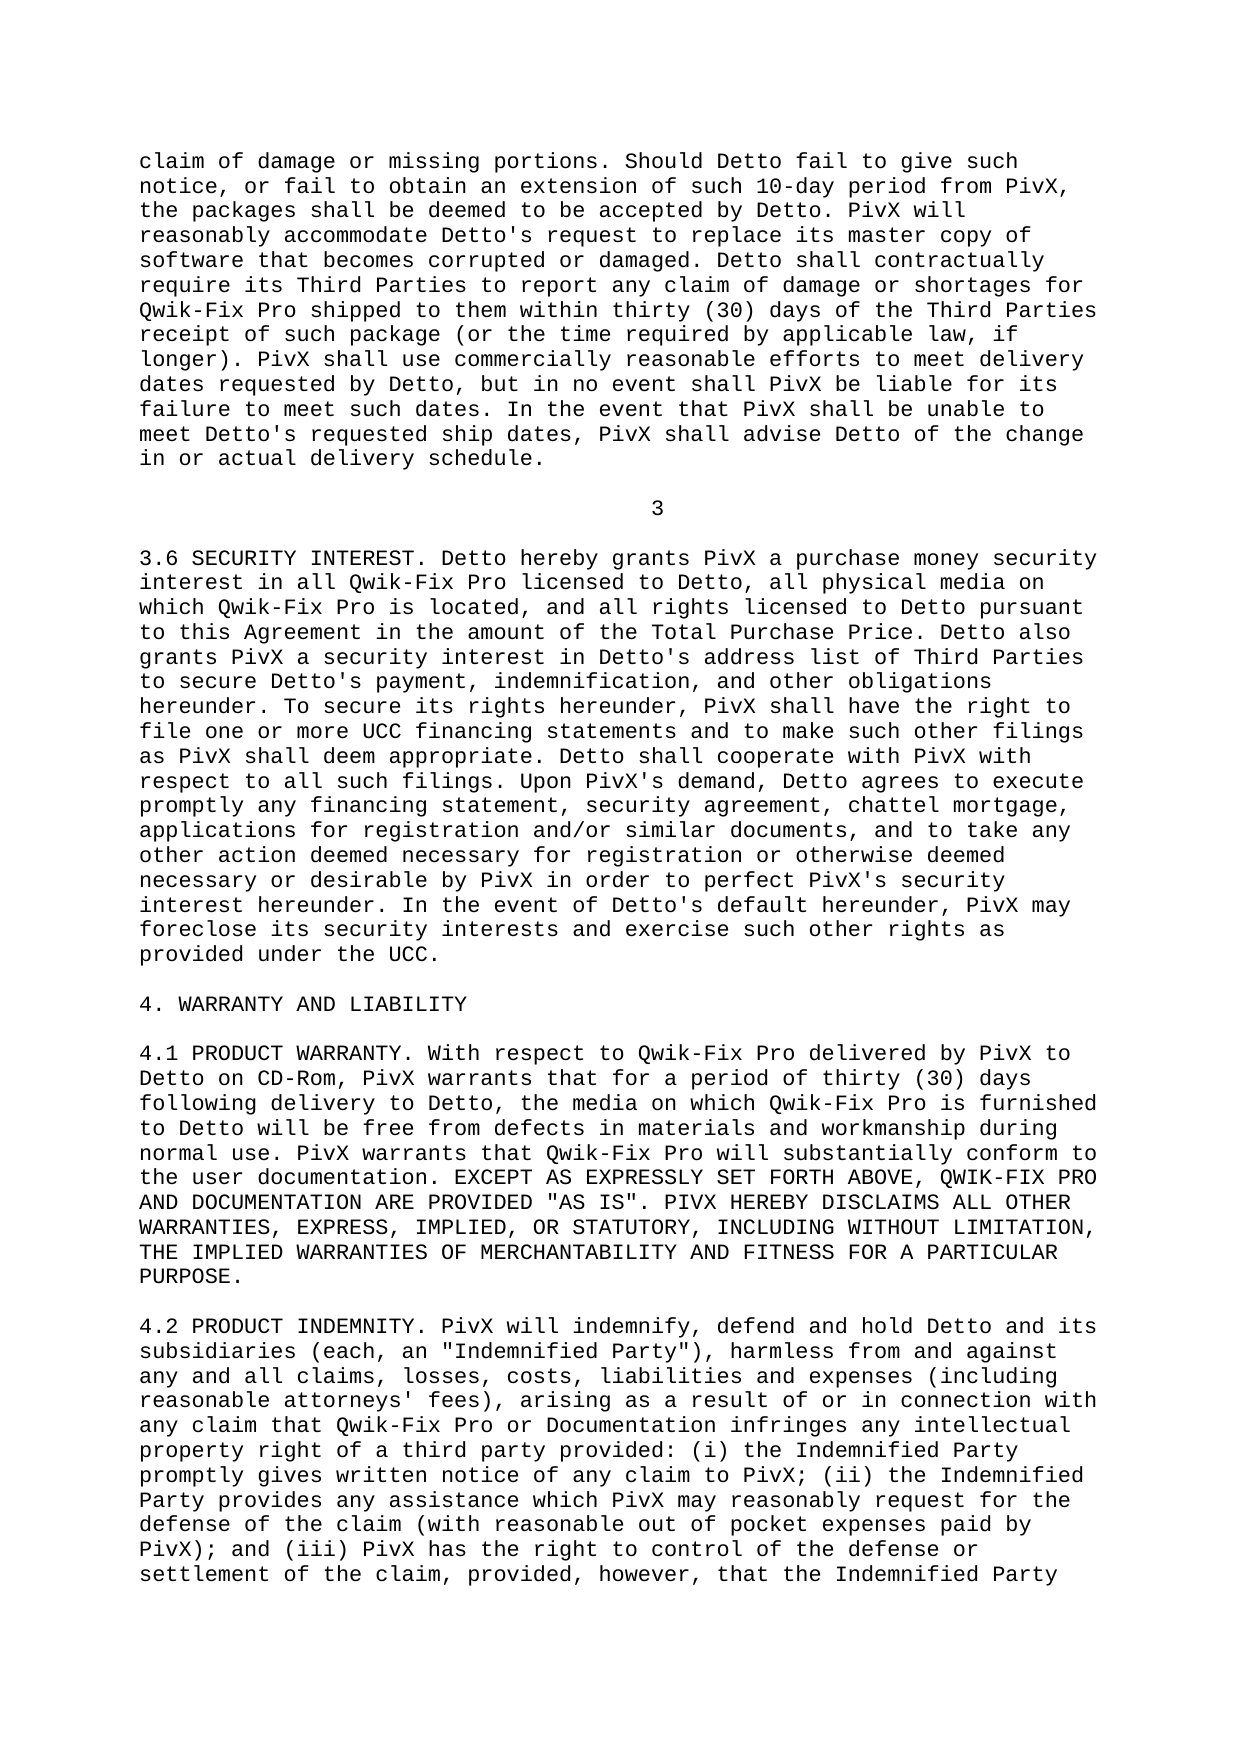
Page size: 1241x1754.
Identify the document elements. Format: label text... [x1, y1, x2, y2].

text 3.6 SECURITY INTEREST. Detto hereby grants PivX a purchase money security interest in all Qwik-Fix Pro licensed to Detto, all physical media on which Qwik-Fix Pro is located, and all rights licensed to Detto pursuant to this Agreement in the amount of the Total Purchase Price. Detto also grants PivX a security interest in Detto's address list of Third Parties to secure Detto's payment, indemnification, and other obligations hereunder. To secure its rights hereunder, PivX shall have the right to file one or more UCC financing statements and to make such other filings as PivX shall deem appropriate. Detto shall cooperate with PivX with respect to all such filings. Upon PivX's demand, Detto agrees to execute promptly any financing statement, security agreement, chattel mortgage, applications for registration and/or similar documents, and to take any other action deemed necessary for registration or otherwise deemed necessary or desirable by PivX in order to perfect PivX's security interest hereunder. In the event of Detto's default hereunder, PivX may foreclose its security interests and exercise such other rights as provided under the UCC. [139, 547, 1101, 968]
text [139, 150, 1101, 472]
text 4.1 PRODUCT WARRANTY. With respect to Qwik-Fix Pro delivered by PivX to Detto on CD-Rom, PivX warrants that for a period of thirty (30) days following delivery to Detto, the media on which Qwik-Fix Pro is furnished to Detto will be free from defects in materials and workmanship during normal use. PivX warrants that Qwik-Fix Pro will substantially conform to the user documentation. EXCEPT AS EXPRESSLY SET FORTH ABOVE, QWIK-FIX PRO AND DOCUMENTATION ARE PROVIDED "AS IS". PIVX HEREBY DISCLAIMS ALL OTHER WARRANTIES, EXPRESS, IMPLIED, OR STATUTORY, INCLUDING WITHOUT LIMITATION, THE IMPLIED WARRANTIES OF MERCHANTABILITY AND FITNESS FOR A PARTICULAR PURPOSE. [139, 1042, 1101, 1290]
text 3 [139, 497, 1101, 522]
text 4. WARRANTY AND LIABILITY [139, 993, 1101, 1018]
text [139, 1315, 1101, 1588]
